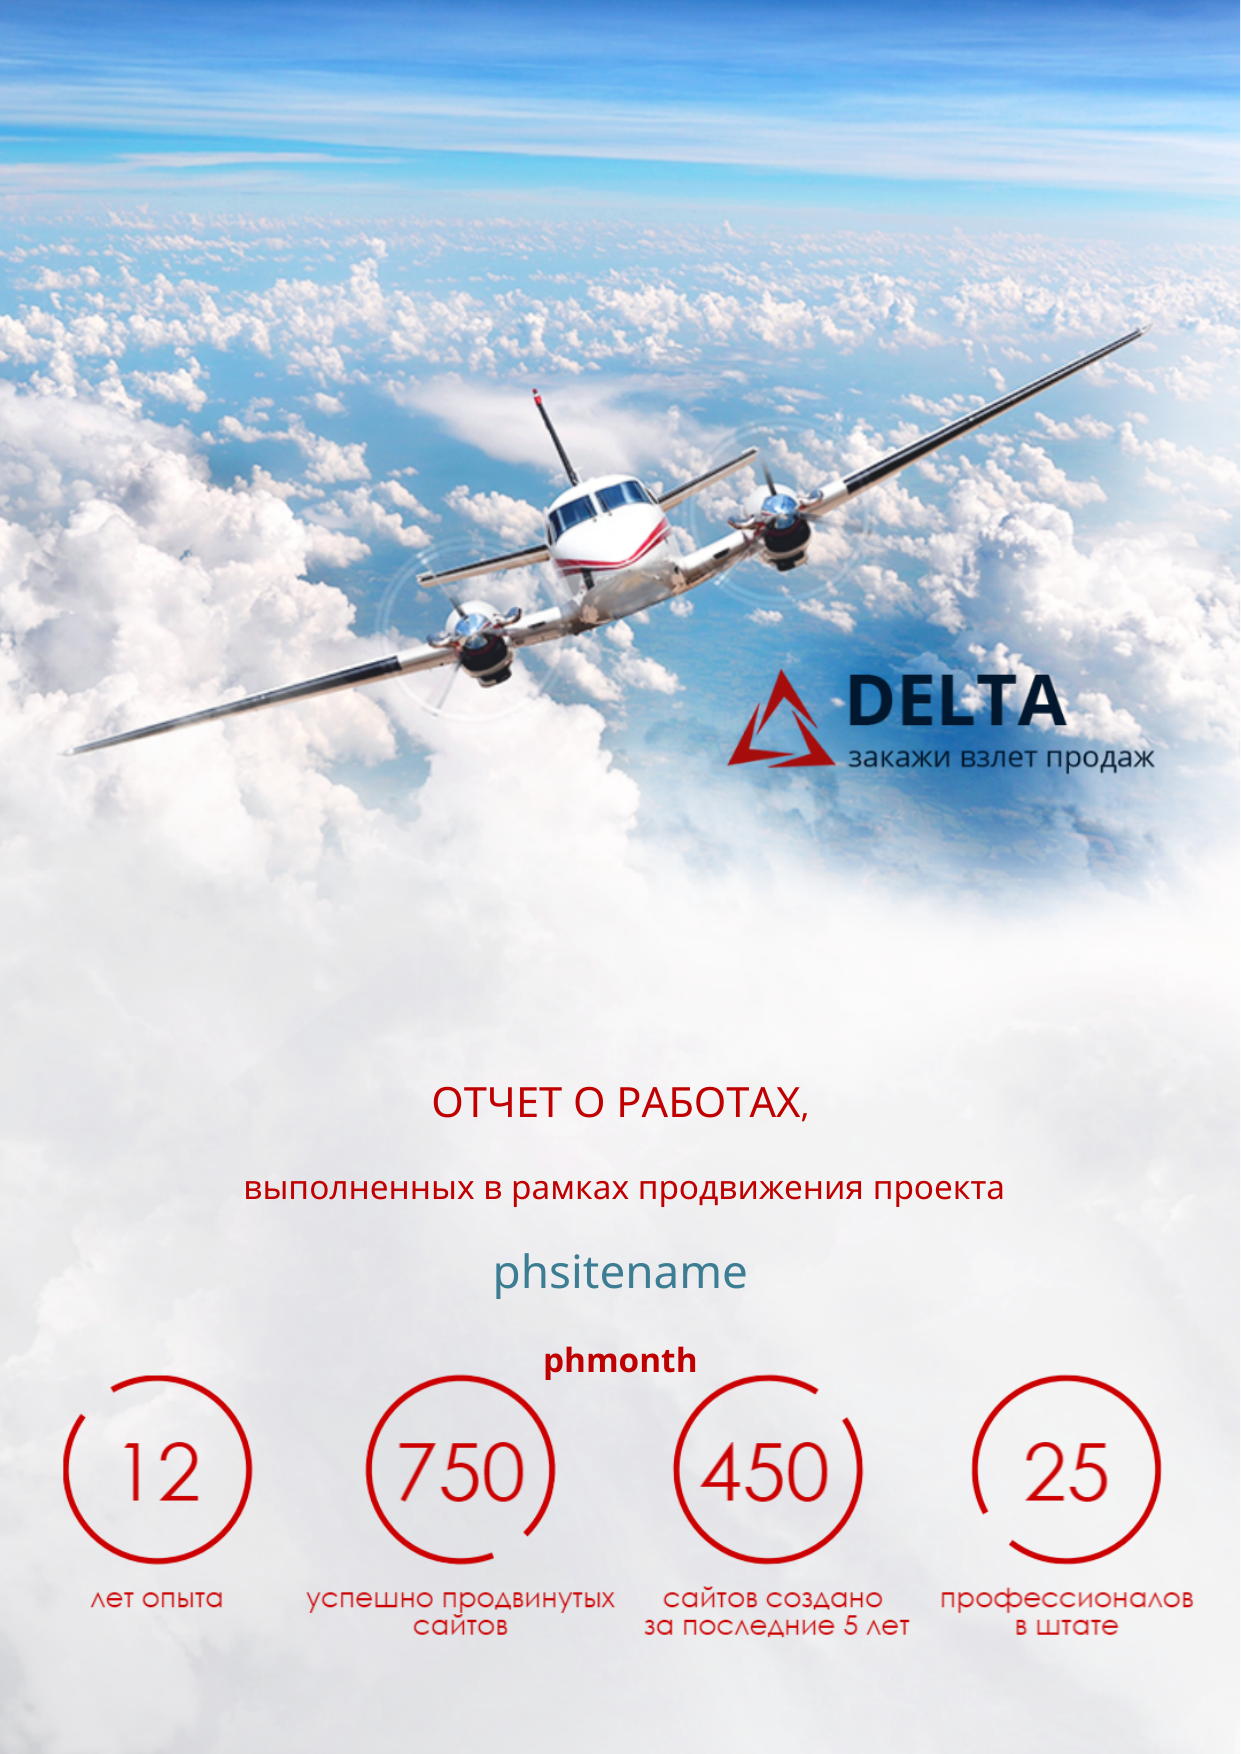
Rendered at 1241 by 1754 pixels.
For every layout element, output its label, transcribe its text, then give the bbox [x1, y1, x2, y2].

text ОТЧЕТ О РАБОТАХ, [88, 1073, 1152, 1130]
text выполненных в рамках продвижения проекта [88, 1163, 1152, 1209]
picture [0, 0, 1241, 1754]
text phsitename [88, 1239, 1152, 1302]
text phmonth [88, 1337, 1152, 1382]
